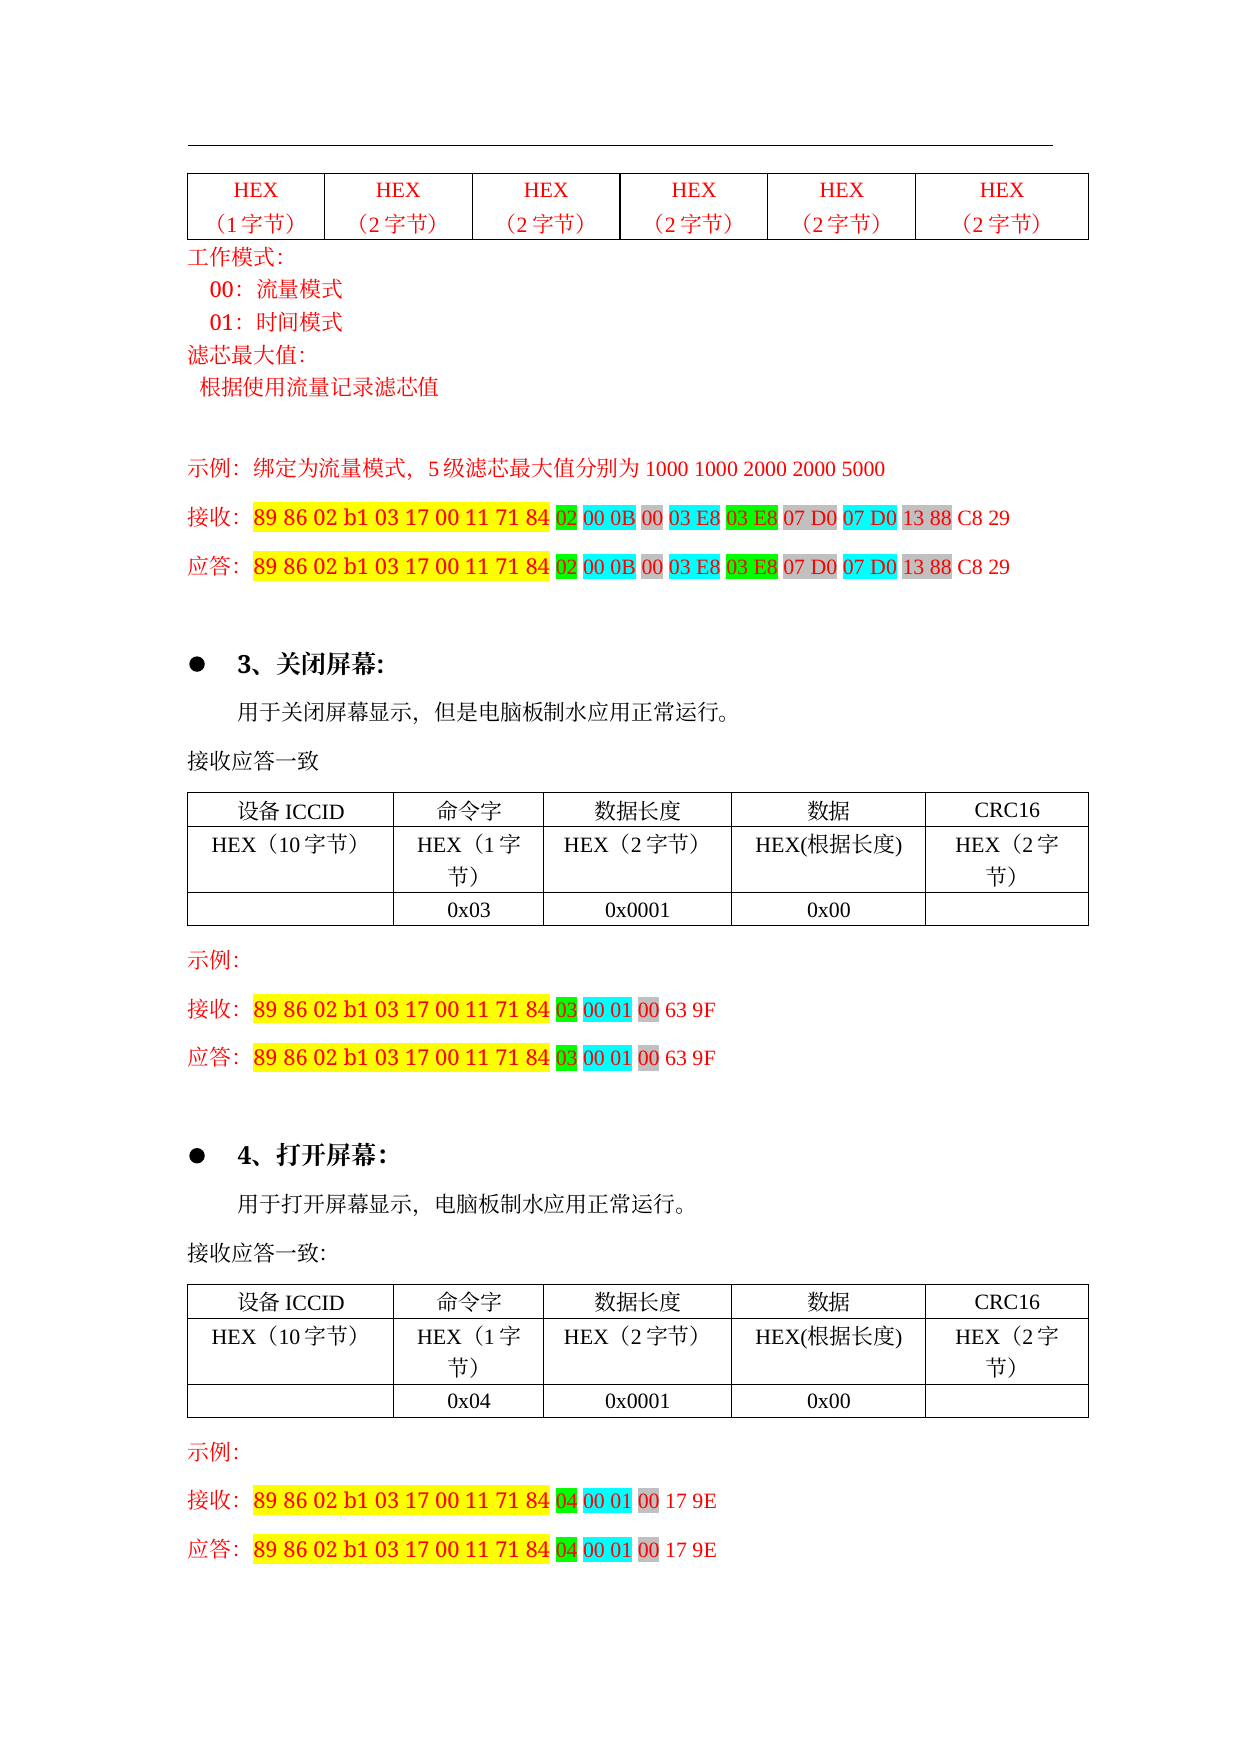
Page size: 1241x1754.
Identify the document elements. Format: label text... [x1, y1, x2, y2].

table_cell HEX(根据长度) [732, 1319, 925, 1383]
table_header 数据 [732, 1285, 925, 1317]
table_header 设备ICCID [188, 793, 393, 826]
text 示例：绑定为流量模式，5级滤芯最大值分别为1000 1000 2000 2000 5000 [187, 451, 1053, 483]
text 工作模式： [187, 240, 1015, 272]
table_cell HEX（2字节） [544, 827, 731, 892]
table_cell 0x00 [732, 893, 925, 925]
table_cell HEX （2字节） [325, 174, 472, 239]
table_cell HEX（2字节） [926, 1319, 1088, 1383]
text 00：流量模式 [209, 272, 1015, 305]
table_header 数据长度 [544, 793, 731, 826]
table_cell 0x00 [732, 1385, 925, 1417]
text 接收：89 86 02 b1 03 17 00 11 71 84 03 00 01 00 63 9F [187, 991, 1053, 1024]
table_cell [188, 1385, 393, 1417]
text 接收：89 86 02 b1 03 17 00 11 71 84 02 00 0B 00 03 E8 03 E8 07 D0 07 D0 13 88 C8 29 [187, 500, 1053, 532]
table_cell [926, 1385, 1088, 1417]
table_cell HEX(根据长度) [732, 827, 925, 892]
text 接收应答一致 [187, 743, 1053, 776]
text 用于关闭屏幕显示，但是电脑板制水应用正常运行。 [237, 695, 1015, 727]
text 滤芯最大值： [187, 337, 1015, 370]
table_header 数据长度 [544, 1285, 731, 1317]
text 应答：89 86 02 b1 03 17 00 11 71 84 04 00 01 00 17 9E [187, 1532, 1053, 1564]
table_header 设备ICCID [188, 1285, 393, 1317]
table_cell 0x0001 [544, 1385, 731, 1417]
table_cell 0x03 [394, 893, 543, 925]
list 4、打开屏幕： [187, 1121, 1015, 1186]
list 3、关闭屏幕: [187, 630, 1015, 695]
table_cell [926, 893, 1088, 925]
table_cell 0x0001 [544, 893, 731, 925]
table_cell HEX（1字节） [394, 1319, 543, 1383]
text 示例： [187, 1434, 1053, 1467]
text 接收应答一致： [187, 1235, 1053, 1268]
table_header CRC16 [926, 1285, 1088, 1317]
table_cell 0x04 [394, 1385, 543, 1417]
table_cell HEX（10字节） [188, 827, 393, 892]
table_cell HEX （1字节） [188, 174, 324, 239]
table_cell HEX （2字节） [621, 174, 767, 239]
table_cell HEX（1字节） [394, 827, 543, 892]
table_cell HEX（2字节） [544, 1319, 731, 1383]
text 用于打开屏幕显示，电脑板制水应用正常运行。 [237, 1186, 1015, 1219]
text 接收：89 86 02 b1 03 17 00 11 71 84 04 00 01 00 17 9E [187, 1483, 1053, 1516]
table_header 命令字 [394, 793, 543, 826]
text 应答：89 86 02 b1 03 17 00 11 71 84 02 00 0B 00 03 E8 03 E8 07 D0 07 D0 13 88 C8 29 [187, 548, 1053, 581]
table_header CRC16 [926, 793, 1088, 826]
table_cell [188, 893, 393, 925]
table_cell HEX （2字节） [916, 174, 1088, 239]
table_cell HEX（10字节） [188, 1319, 393, 1383]
table_header 命令字 [394, 1285, 543, 1317]
text 示例： [187, 943, 1053, 975]
text 根据使用流量记录滤芯值 [187, 370, 1015, 402]
table_cell HEX （2字节） [473, 174, 619, 239]
table_header 数据 [732, 793, 925, 826]
table_cell HEX （2字节） [768, 174, 915, 239]
text 应答：89 86 02 b1 03 17 00 11 71 84 03 00 01 00 63 9F [187, 1040, 1053, 1073]
table_cell HEX（2字节） [926, 827, 1088, 892]
text 01：时间模式 [209, 305, 1015, 337]
